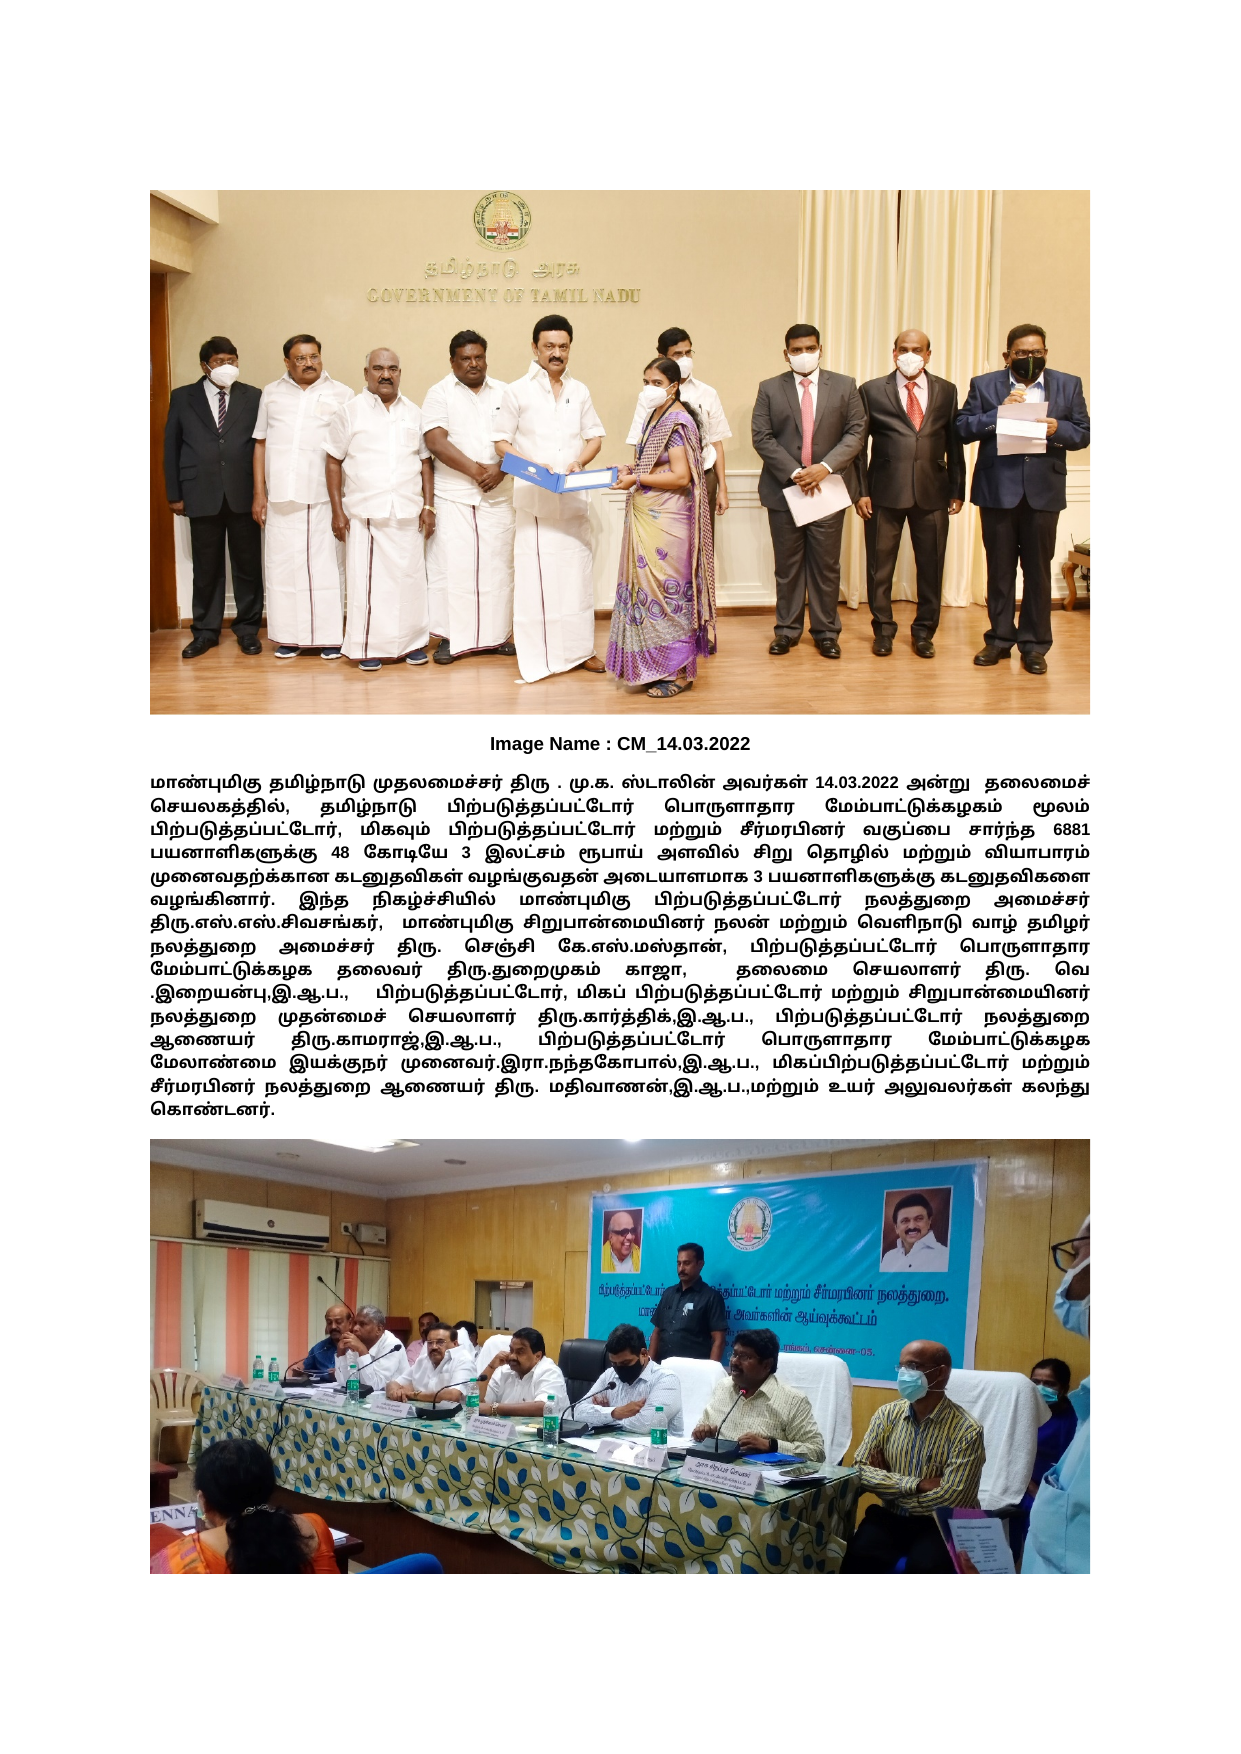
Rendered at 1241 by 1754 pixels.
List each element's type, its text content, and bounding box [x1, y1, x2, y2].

text Image Name : CM_14.03.2022 [150, 733, 1090, 755]
picture [150, 190, 1091, 715]
picture [150, 1139, 1091, 1574]
text மாண்புமிகு தமிழ்நாடு முதலமைச்சர் திரு . மு.க. ஸ்டாலின் அவர்கள் 14.03.2022 அன்று தலைமைச் செயலகத்தில், தமிழ்நாடு பிற்படுத்தப்பட்டோர் பொருளாதார மேம்பாட்டுக்கழகம் மூலம் பிற்படுத்தப்பட்டோர், மிகவும் பிற்படுத்தப்பட்டோர் மற்றும் சீர்மரபினர் வகுப்பை சார்ந்த 6881 பயனாளிகளுக்கு 48 கோடியே 3 இலட்சம் ரூபாய் அளவில் சிறு தொழில் மற்றும் வியாபாரம் முனைவதற்க்கான கடனுதவிகள் வழங்குவதன் அடையாளமாக 3 பயனாளிகளுக்கு கடனுதவிகளை வழங்கினார். இந்த நிகழ்ச்சியில் மாண்புமிகு பிற்படுத்தப்பட்டோர் நலத்துறை அமைச்சர் திரு.எஸ்.எஸ்.சிவசங்கர், மாண்புமிகு சிறுபான்மையினர் நலன் மற்றும் வெளிநாடு வாழ் தமிழர் நலத்துறை அமைச்சர் திரு. செஞ்சி கே.எஸ்.மஸ்தான், பிற்படுத்தப்பட்டோர் பொருளாதார மேம்பாட்டுக்கழக தலைவர் திரு.துறைமுகம் காஜா, தலைமை செயலாளர் திரு. வெ .இறையன்பு,இ.ஆ.ப., பிற்படுத்தப்பட்டோர், மிகப் பிற்படுத்தப்பட்டோர் மற்றும் சிறுபான்மையினர் நலத்துறை முதன்மைச் செயலாளர் திரு.கார்த்திக்,இ.ஆ.ப., பிற்படுத்தப்பட்டோர் நலத்துறை ஆணையர் திரு.காமராஜ்,இ.ஆ.ப., பிற்படுத்தப்பட்டோர் பொருளாதார மேம்பாட்டுக்கழக மேலாண்மை இயக்குநர் முனைவர்.இரா.நந்தகோபால்,இ.ஆ.ப., மிகப்பிற்படுத்தப்பட்டோர் மற்றும் சீர்மரபினர் நலத்துறை ஆணையர் திரு. மதிவாணன்,இ.ஆ.ப.,மற்றும் உயர் அலுவலர்கள் கலந்து கொண்டனர். [150, 773, 1090, 1121]
